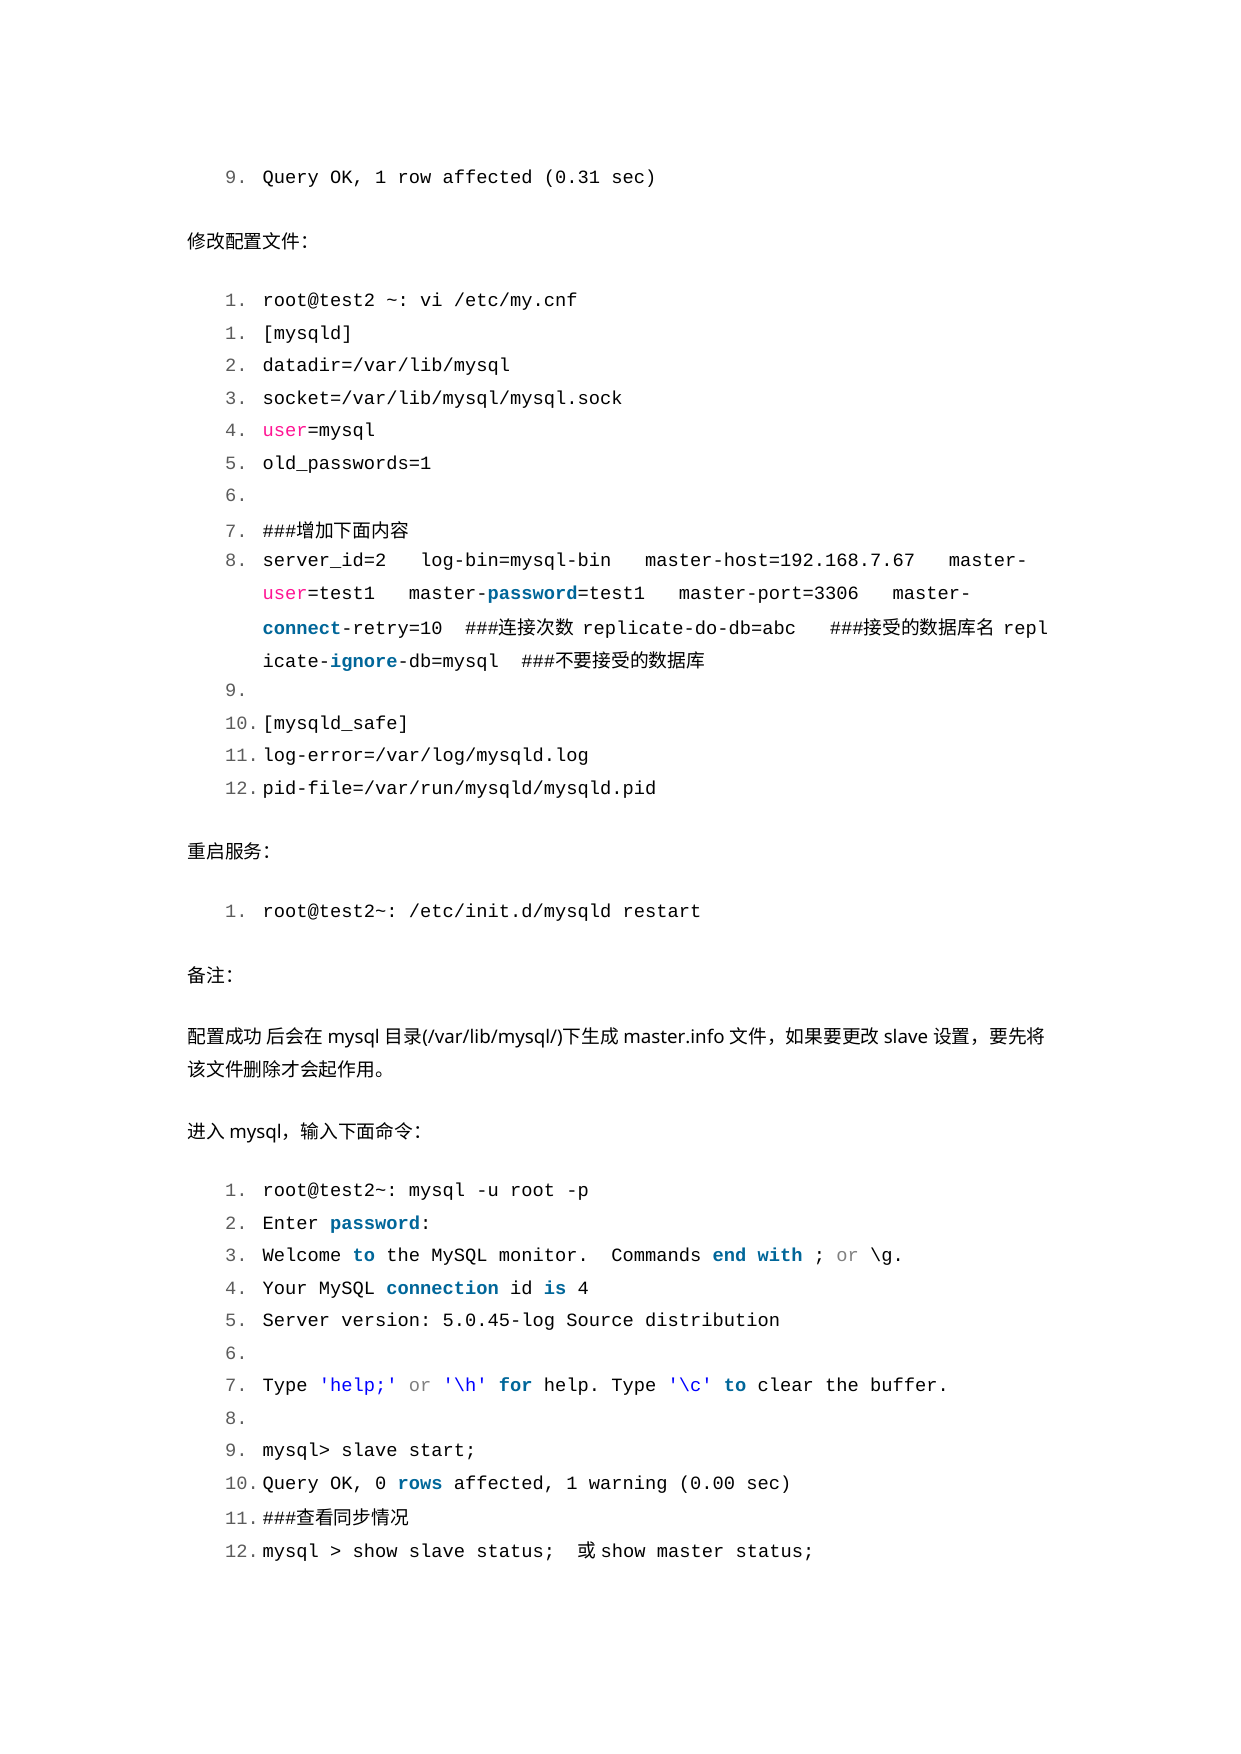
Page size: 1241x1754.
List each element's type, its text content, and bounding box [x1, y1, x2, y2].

list Query OK, 1 row affected (0.31 sec) [225, 162, 1053, 194]
list mysql> slave start; [225, 1435, 1053, 1468]
list [mysqld_safe] [225, 708, 1053, 740]
list pid-file=/var/run/mysqld/mysqld.pid [225, 773, 1053, 805]
text 配置成功 后会在 mysql 目录(/var/lib/mysql/)下生成 master.info 文件，如果要更改 slave 设置，要先将该文件删除才会起作用。 [187, 1019, 1053, 1084]
list ###增加下面内容 [225, 513, 1053, 545]
list log-error=/var/log/mysqld.log [225, 740, 1053, 773]
list Welcome to the MySQL monitor. Commands end with ; or \g. [225, 1240, 1053, 1273]
text 重启服务： [187, 834, 1053, 867]
list Query OK, 0 rows affected, 1 warning (0.00 sec) [225, 1468, 1053, 1500]
list user=mysql [225, 415, 1053, 448]
list server_id=2 log-bin=mysql-bin master-host=192.168.7.67 master-user=test1 master-password=test1 master-port=3306 master-connect-retry=10 ###连接次数 replicate-do-db=abc ###接受的数据库名 replicate-ignore-db=mysql ###不要接受的数据库 [225, 545, 1053, 675]
list Your MySQL connection id is 4 [225, 1273, 1053, 1305]
list [mysqld] [225, 318, 1053, 350]
text 进入 mysql，输入下面命令： [187, 1114, 1053, 1146]
list socket=/var/lib/mysql/mysql.sock [225, 383, 1053, 415]
list ###查看同步情况 [225, 1500, 1053, 1533]
text 修改配置文件： [187, 224, 1053, 256]
list Enter password: [225, 1208, 1053, 1240]
list Server version: 5.0.45-log Source distribution [225, 1305, 1053, 1338]
list root@test2~: /etc/init.d/mysqld restart [225, 896, 1053, 929]
list Type 'help;' or '\h' for help. Type '\c' to clear the buffer. [225, 1370, 1053, 1403]
list mysql > show slave status; 或 show master status; [225, 1533, 1053, 1565]
list old_passwords=1 [225, 448, 1053, 480]
text 备注： [187, 958, 1053, 990]
list root@test2 ~: vi /etc/my.cnf [225, 285, 1053, 318]
list root@test2~: mysql -u root -p [225, 1175, 1053, 1208]
list datadir=/var/lib/mysql [225, 350, 1053, 383]
